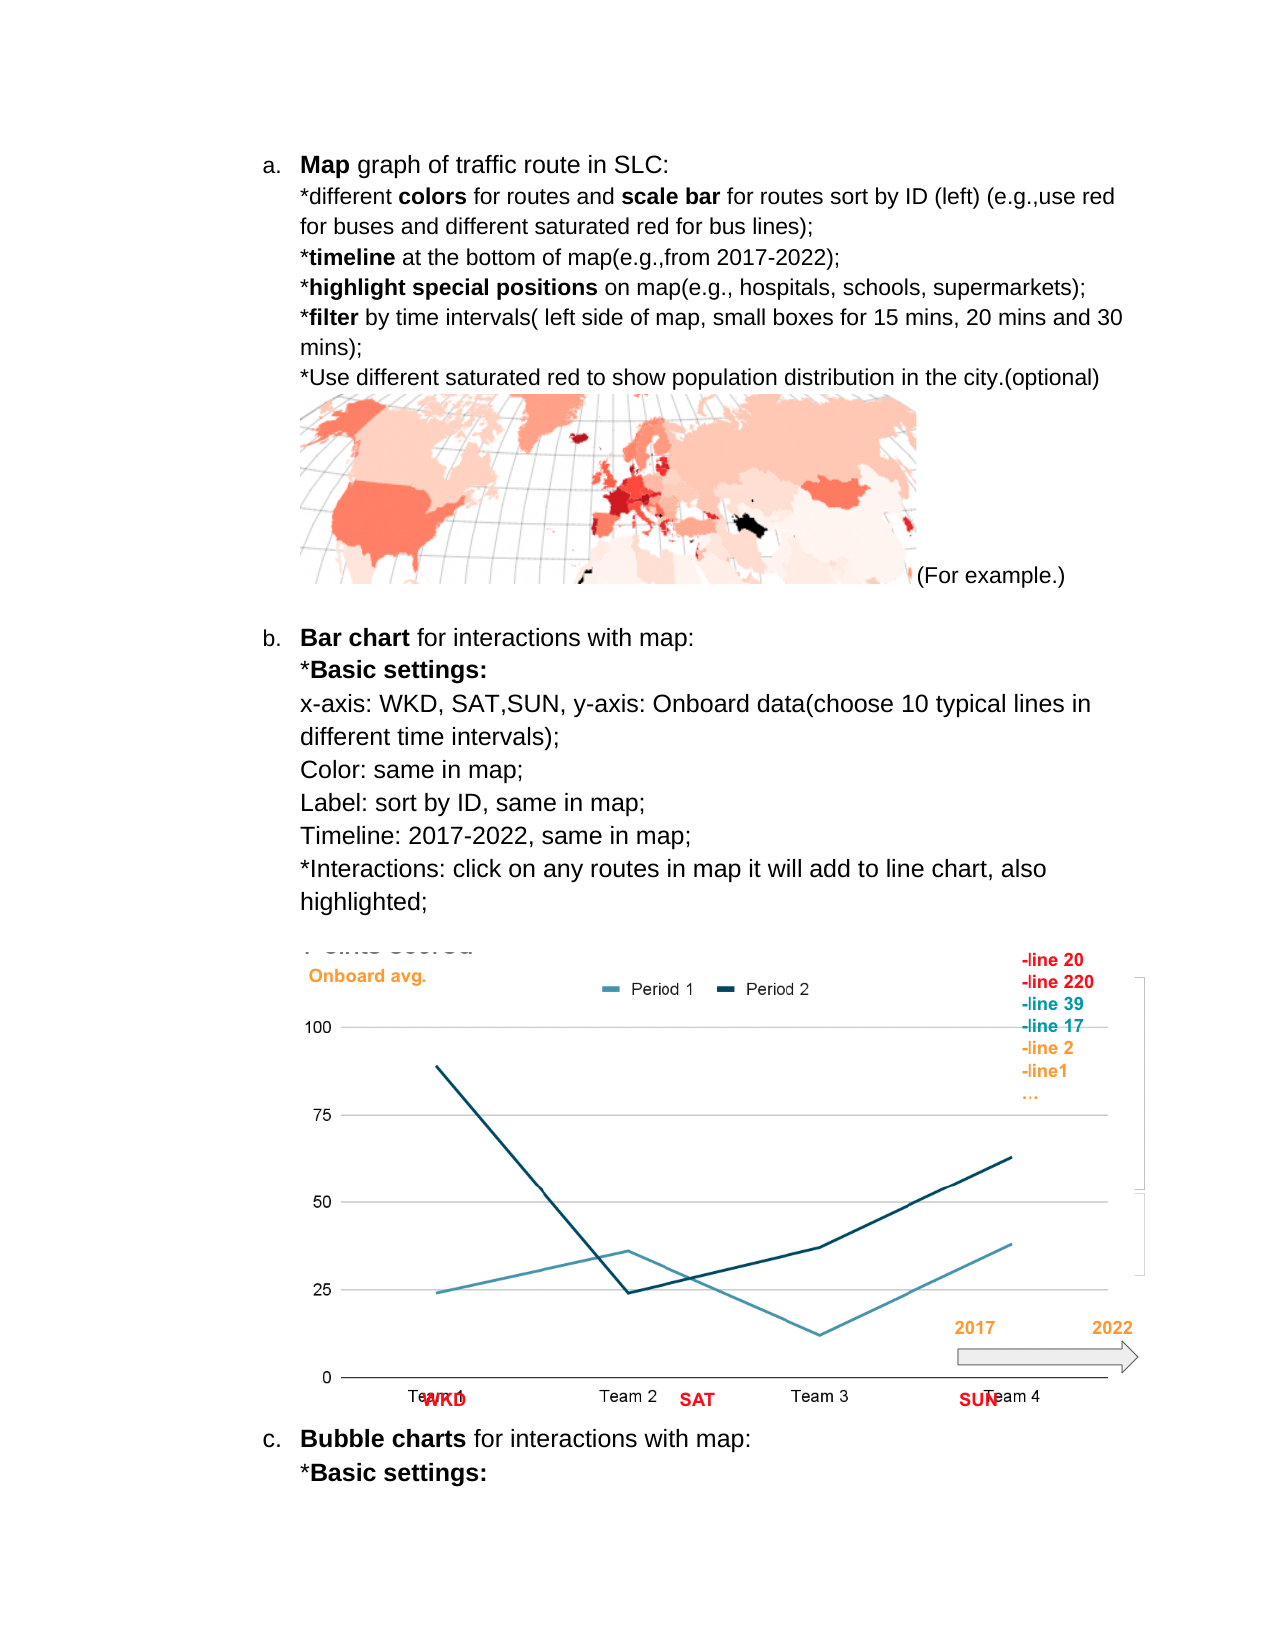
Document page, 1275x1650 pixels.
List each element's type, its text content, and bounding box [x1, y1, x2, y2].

text Timeline: 2017-2022, same in map; [300, 821, 1125, 849]
list Bubble charts for interactions with map: [262, 1424, 1125, 1453]
text *Basic settings: [300, 656, 1125, 684]
picture [300, 952, 1152, 1421]
text *filter by time intervals( left side of map, small boxes for 15 mins, 20 mins and 30 mins); [300, 304, 1125, 360]
picture [300, 394, 917, 584]
list Bar chart for interactions with map: [262, 622, 1125, 651]
text Color: same in map; [300, 754, 1125, 783]
text *different colors for routes and scale bar for routes sort by ID (left) (e.g.,use red for buses and different saturated red for bus lines); [300, 183, 1125, 239]
text *Use different saturated red to show population distribution in the city.(optional) [300, 364, 1125, 391]
text *Basic settings: [150, 1457, 1125, 1486]
text *highlight special positions on map(e.g., hospitals, schools, supermarkets); [300, 274, 1125, 300]
text *Interactions: click on any routes in map it will add to line chart, also highlighted; [300, 854, 1125, 915]
list Map graph of traffic route in SLC: [262, 150, 1125, 179]
text Label: sort by ID, same in map; [300, 788, 1125, 816]
text x-axis: WKD, SAT,SUN, y-axis: Onboard data(choose 10 typical lines in different time intervals); [300, 688, 1125, 750]
text (For example.) [917, 394, 1125, 588]
text *timeline at the bottom of map(e.g.,from 2017-2022); [300, 243, 1125, 270]
